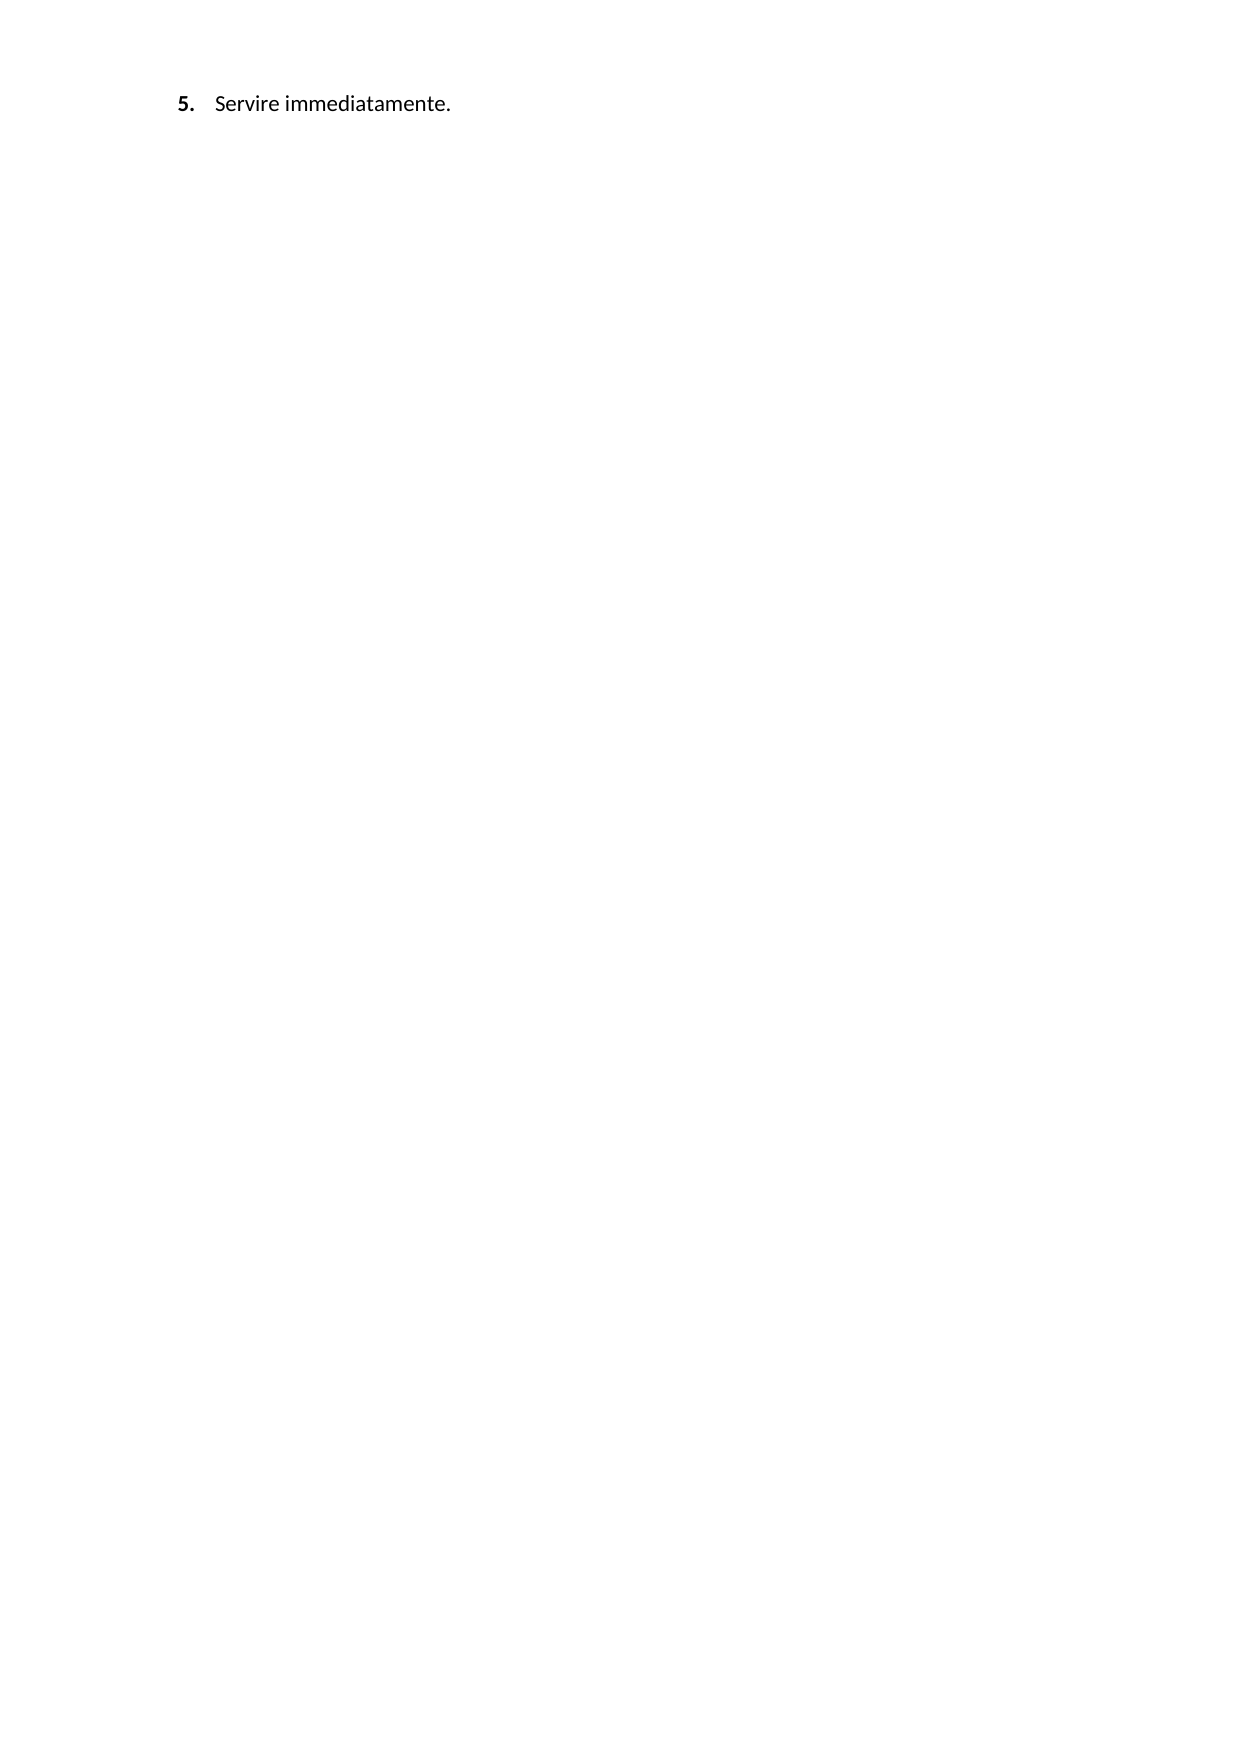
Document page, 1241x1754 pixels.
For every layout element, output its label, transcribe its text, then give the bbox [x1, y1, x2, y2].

list Servire immediatamente. [177, 89, 1122, 117]
